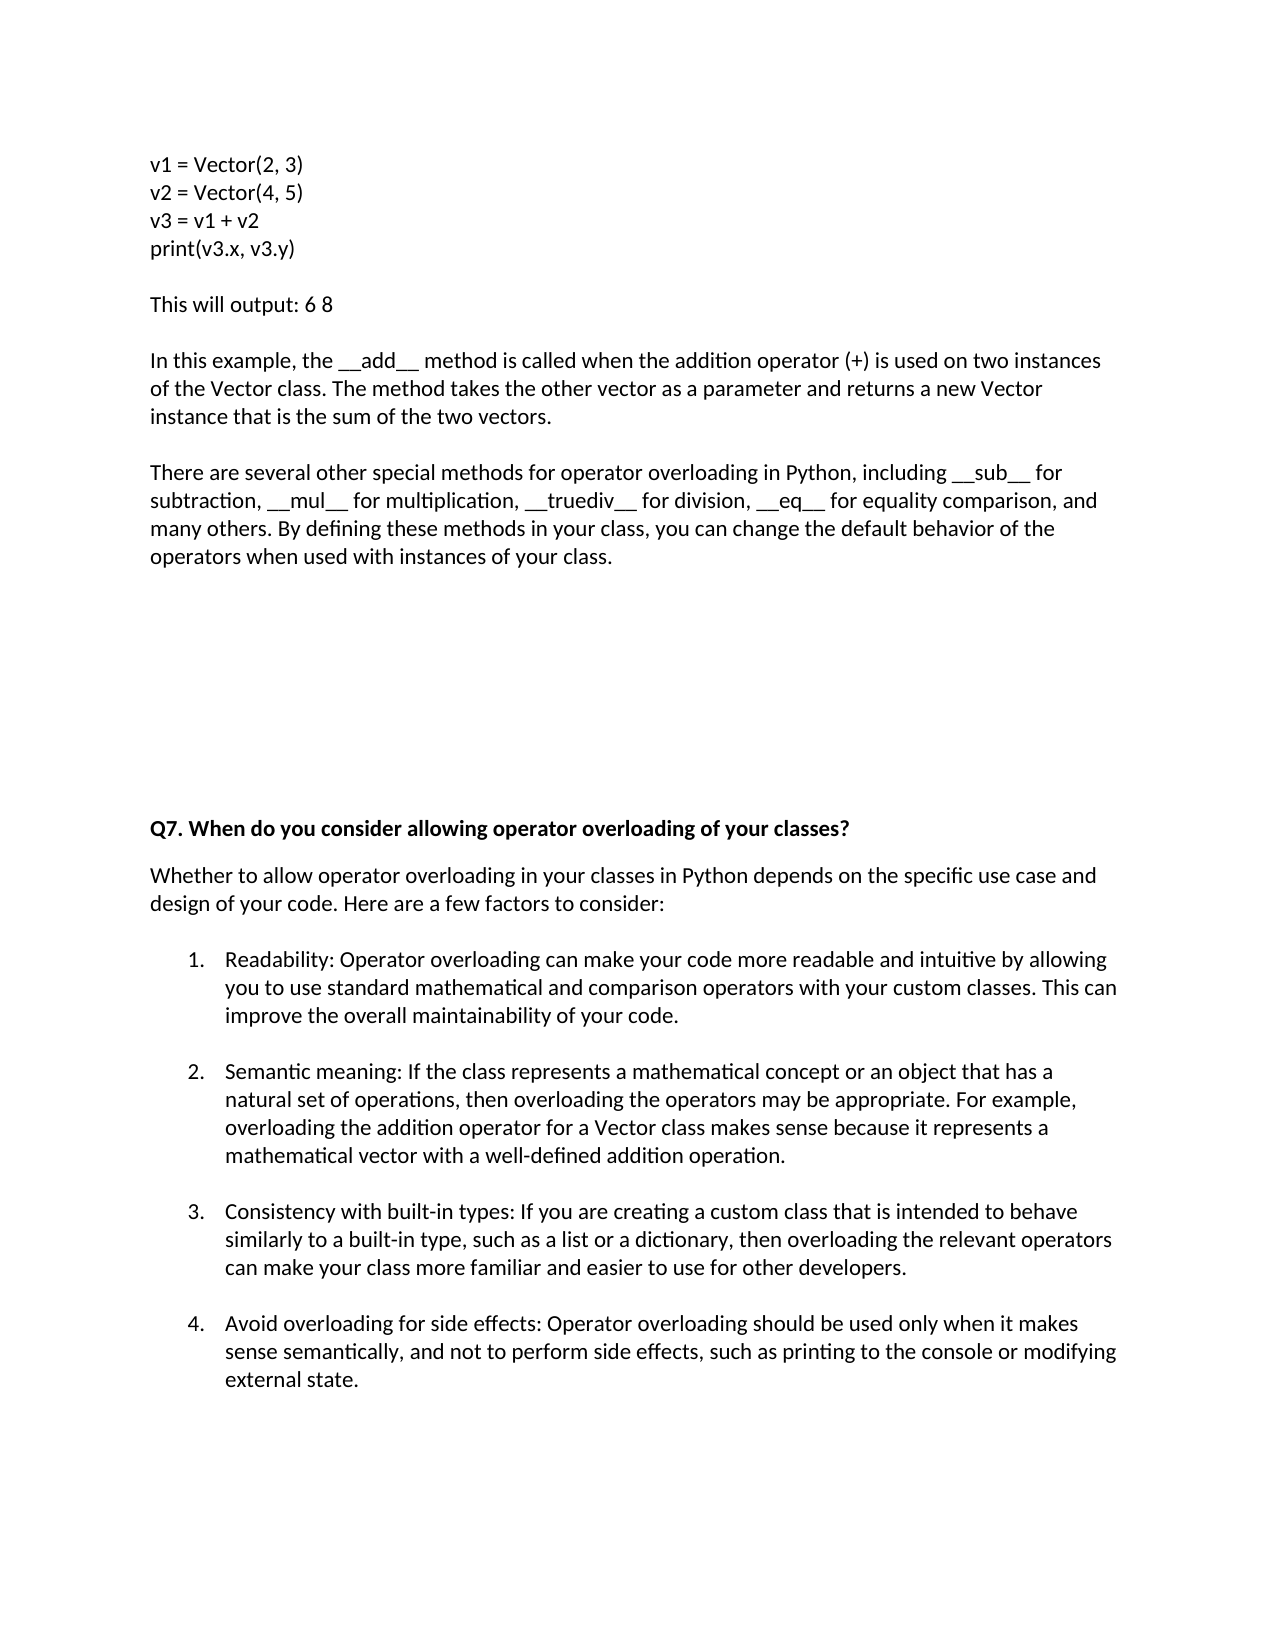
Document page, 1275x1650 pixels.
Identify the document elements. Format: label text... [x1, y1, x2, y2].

text Whether to allow operator overloading in your classes in Python depends on the specific use case and design of your code. Here are a few factors to consider: [150, 861, 1125, 917]
text v2 = Vector(4, 5) [150, 178, 1125, 206]
text This will output: 6 8 [150, 290, 1125, 318]
text v1 = Vector(2, 3) [150, 150, 1125, 178]
text There are several other special methods for operator overloading in Python, including __sub__ for subtraction, __mul__ for multiplication, __truediv__ for division, __eq__ for equality comparison, and many others. By defining these methods in your class, you can change the default behavior of the operators when used with instances of your class. [150, 458, 1125, 570]
text print(v3.x, v3.y) [150, 234, 1125, 262]
list Consistency with built-in types: If you are creating a custom class that is intended to behave similarly to a built-in type, such as a list or a dictionary, then overloading the relevant operators can make your class more familiar and easier to use for other developers. [187, 1197, 1125, 1281]
text v3 = v1 + v2 [150, 206, 1125, 234]
list Semantic meaning: If the class represents a mathematical concept or an object that has a natural set of operations, then overloading the operators may be appropriate. For example, overloading the addition operator for a Vector class makes sense because it represents a mathematical vector with a well-defined addition operation. [187, 1057, 1125, 1169]
list Avoid overloading for side effects: Operator overloading should be used only when it makes sense semantically, and not to perform side effects, such as printing to the console or modifying external state. [187, 1309, 1125, 1393]
text In this example, the __add__ method is called when the addition operator (+) is used on two instances of the Vector class. The method takes the other vector as a parameter and returns a new Vector instance that is the sum of the two vectors. [150, 346, 1125, 430]
list Readability: Operator overloading can make your code more readable and intuitive by allowing you to use standard mathematical and comparison operators with your custom classes. This can improve the overall maintainability of your code. [187, 945, 1125, 1029]
text Q7. When do you consider allowing operator overloading of your classes? [150, 814, 1125, 842]
